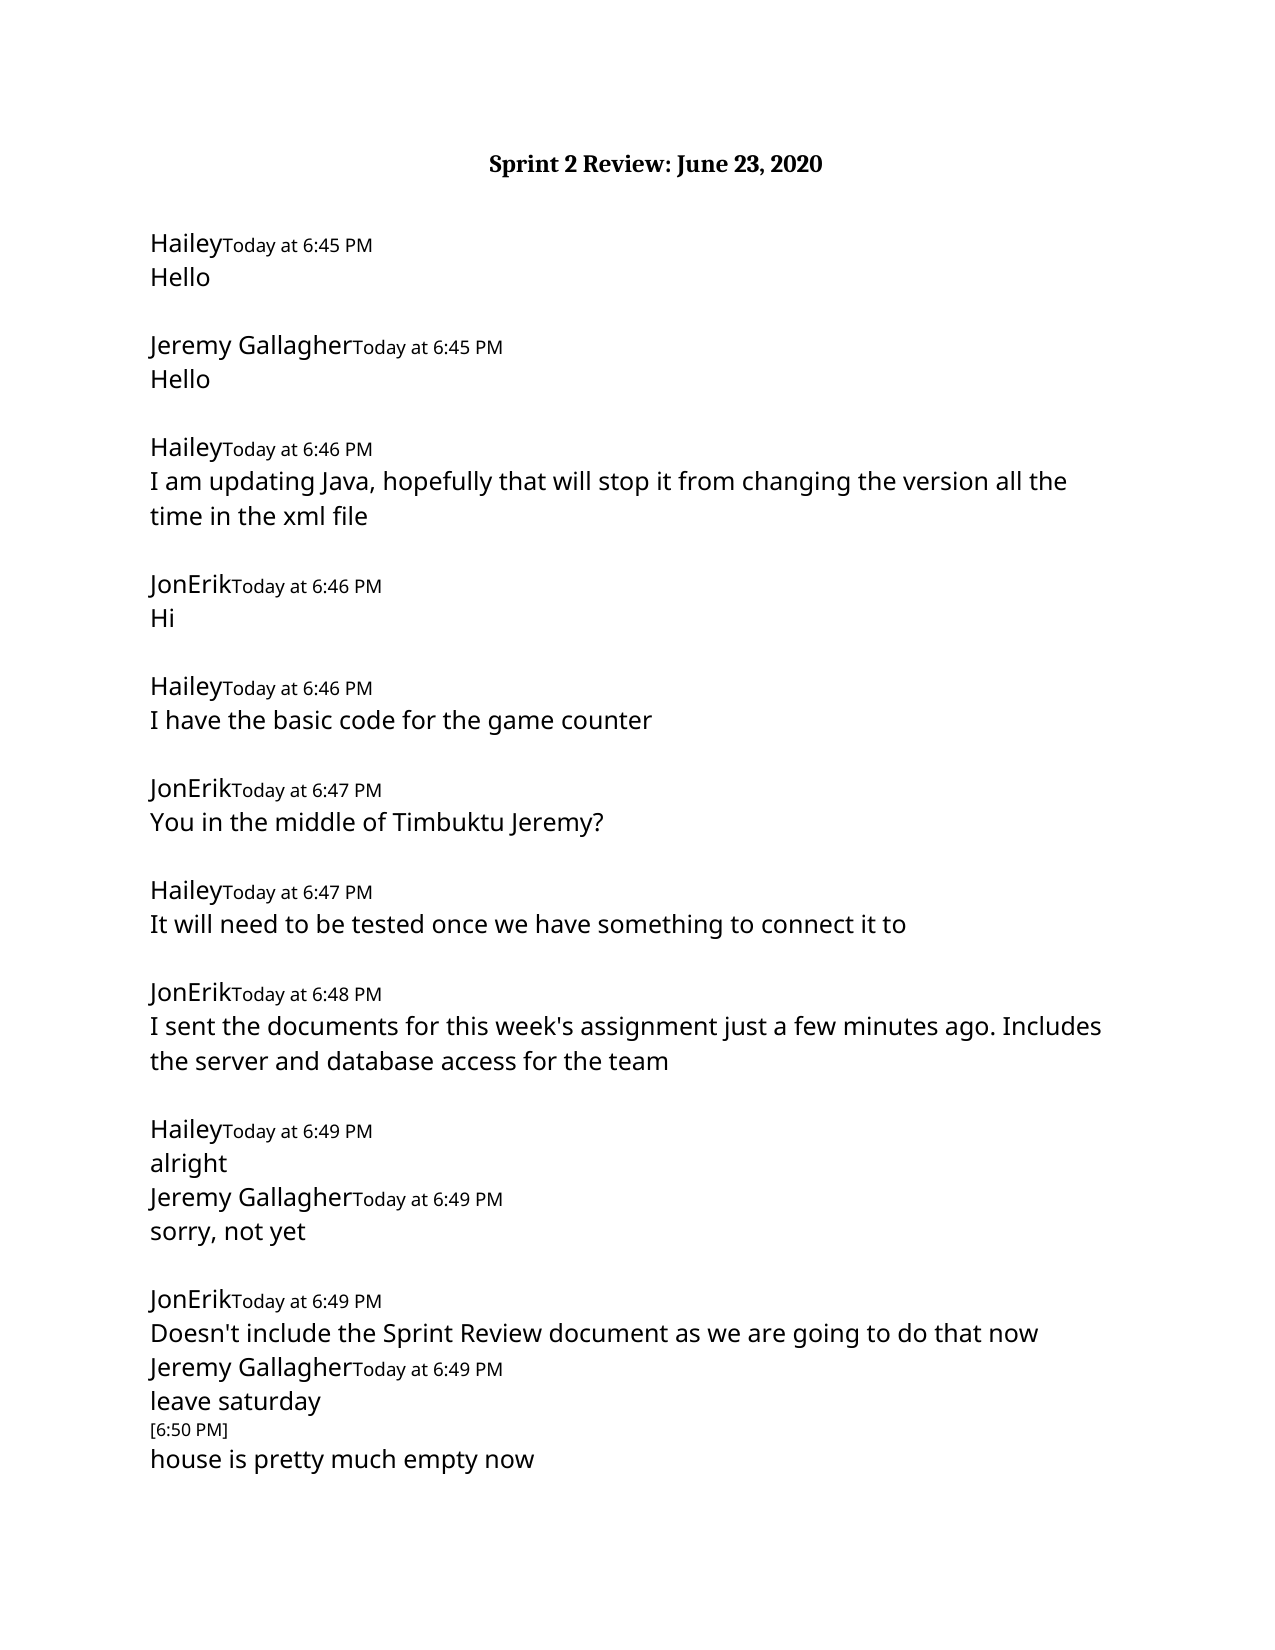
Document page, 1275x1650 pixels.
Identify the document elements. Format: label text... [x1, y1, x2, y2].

subtitle HaileyToday at 6:46 PM [150, 668, 1125, 702]
subtitle HaileyToday at 6:45 PM [150, 226, 1125, 260]
text Hi [150, 600, 1125, 634]
subtitle Jeremy GallagherToday at 6:49 PM [150, 1350, 1125, 1384]
text leave saturday [150, 1384, 1125, 1418]
subtitle HaileyToday at 6:46 PM [150, 430, 1125, 464]
text sorry, not yet [150, 1213, 1125, 1247]
text Doesn't include the Sprint Review document as we are going to do that now [150, 1316, 1125, 1350]
text house is pretty much empty now [150, 1442, 1125, 1476]
text I have the basic code for the game counter [150, 702, 1125, 737]
text Sprint 2 Review: June 23, 2020 [187, 150, 1125, 179]
text Hello [150, 362, 1125, 396]
subtitle JonErikToday at 6:48 PM [150, 975, 1125, 1009]
text I am updating Java, hopefully that will stop it from changing the version all the time in the xml file [150, 464, 1125, 532]
subtitle HaileyToday at 6:49 PM [150, 1111, 1125, 1145]
text alright [150, 1145, 1125, 1179]
subtitle Jeremy GallagherToday at 6:45 PM [150, 328, 1125, 362]
subtitle JonErikToday at 6:47 PM [150, 771, 1125, 805]
text I sent the documents for this week's assignment just a few minutes ago. Includes the server and database access for the team [150, 1009, 1125, 1077]
text It will need to be tested once we have something to connect it to [150, 907, 1125, 941]
subtitle JonErikToday at 6:46 PM [150, 566, 1125, 600]
subtitle JonErikToday at 6:49 PM [150, 1282, 1125, 1316]
subtitle Jeremy GallagherToday at 6:49 PM [150, 1179, 1125, 1213]
text You in the middle of Timbuktu Jeremy? [150, 805, 1125, 839]
text Hello [150, 260, 1125, 294]
subtitle HaileyToday at 6:47 PM [150, 873, 1125, 907]
text [6:50 PM] [150, 1418, 1125, 1442]
